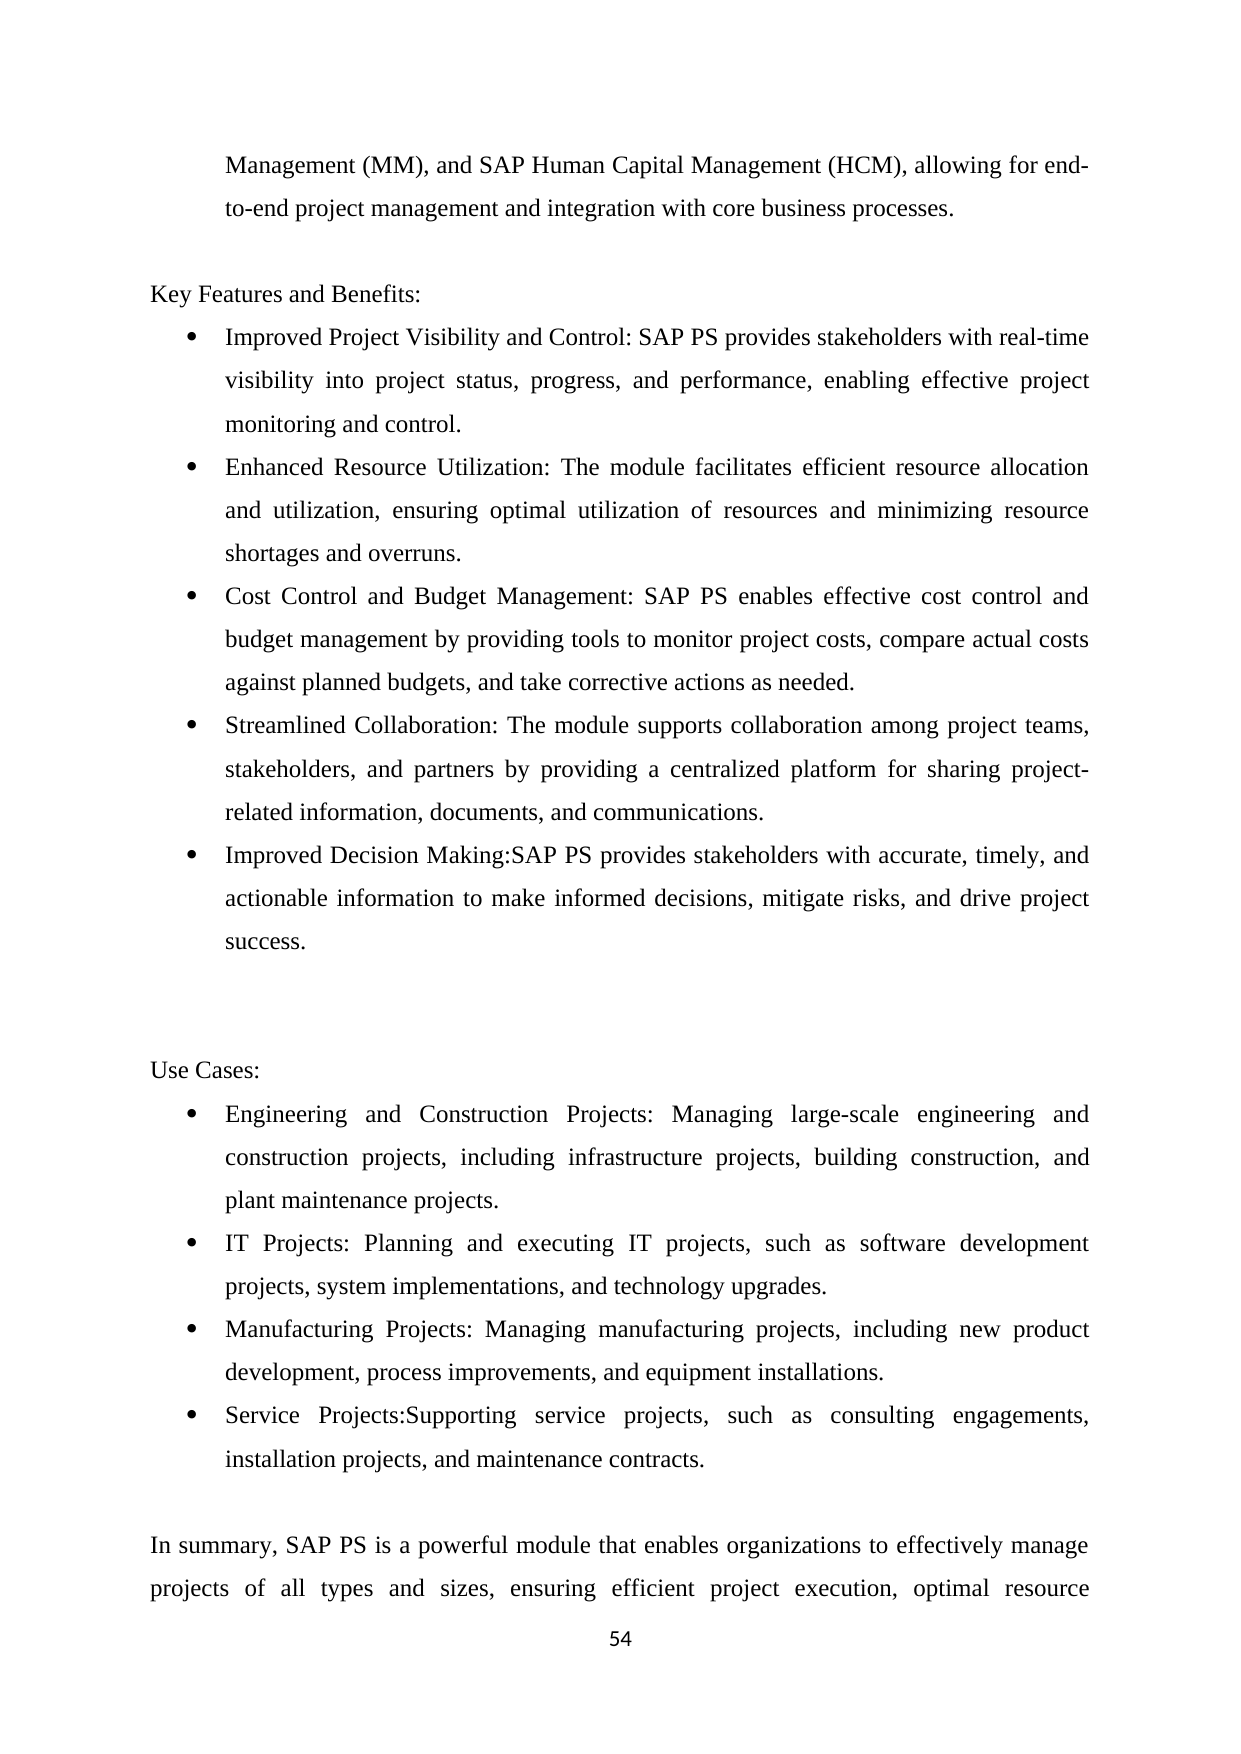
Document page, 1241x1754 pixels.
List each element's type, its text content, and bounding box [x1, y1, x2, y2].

list Improved Project Visibility and Control: SAP PS provides stakeholders with real-time visibility into project status, progress, and performance, enabling effective project monitoring and control. [187, 322, 1090, 437]
list Enhanced Resource Utilization: The module facilitates efficient resource allocation and utilization, ensuring optimal utilization of resources and minimizing resource shortages and overruns. [187, 452, 1090, 567]
list IT Projects: Planning and executing IT projects, such as software development projects, system implementations, and technology upgrades. [187, 1228, 1090, 1300]
list Streamlined Collaboration: The module supports collaboration among project teams, stakeholders, and partners by providing a centralized platform for sharing project-related information, documents, and communications. [187, 711, 1090, 826]
list Service Projects:Supporting service projects, such as consulting engagements, installation projects, and maintenance contracts. [187, 1401, 1090, 1472]
list Cost Control and Budget Management: SAP PS enables effective cost control and budget management by providing tools to monitor project costs, compare actual costs against planned budgets, and take corrective actions as needed. [187, 581, 1090, 696]
list Improved Decision Making:SAP PS provides stakeholders with accurate, timely, and actionable information to make informed decisions, mitigate risks, and drive project success. [187, 840, 1090, 955]
text Use Cases: [150, 1056, 1090, 1084]
text Key Features and Benefits: [150, 279, 1090, 308]
list Engineering and Construction Projects: Managing large-scale engineering and construction projects, including infrastructure projects, building construction, and plant maintenance projects. [187, 1099, 1090, 1214]
list Manufacturing Projects: Managing manufacturing projects, including new product development, process improvements, and equipment installations. [187, 1314, 1090, 1386]
